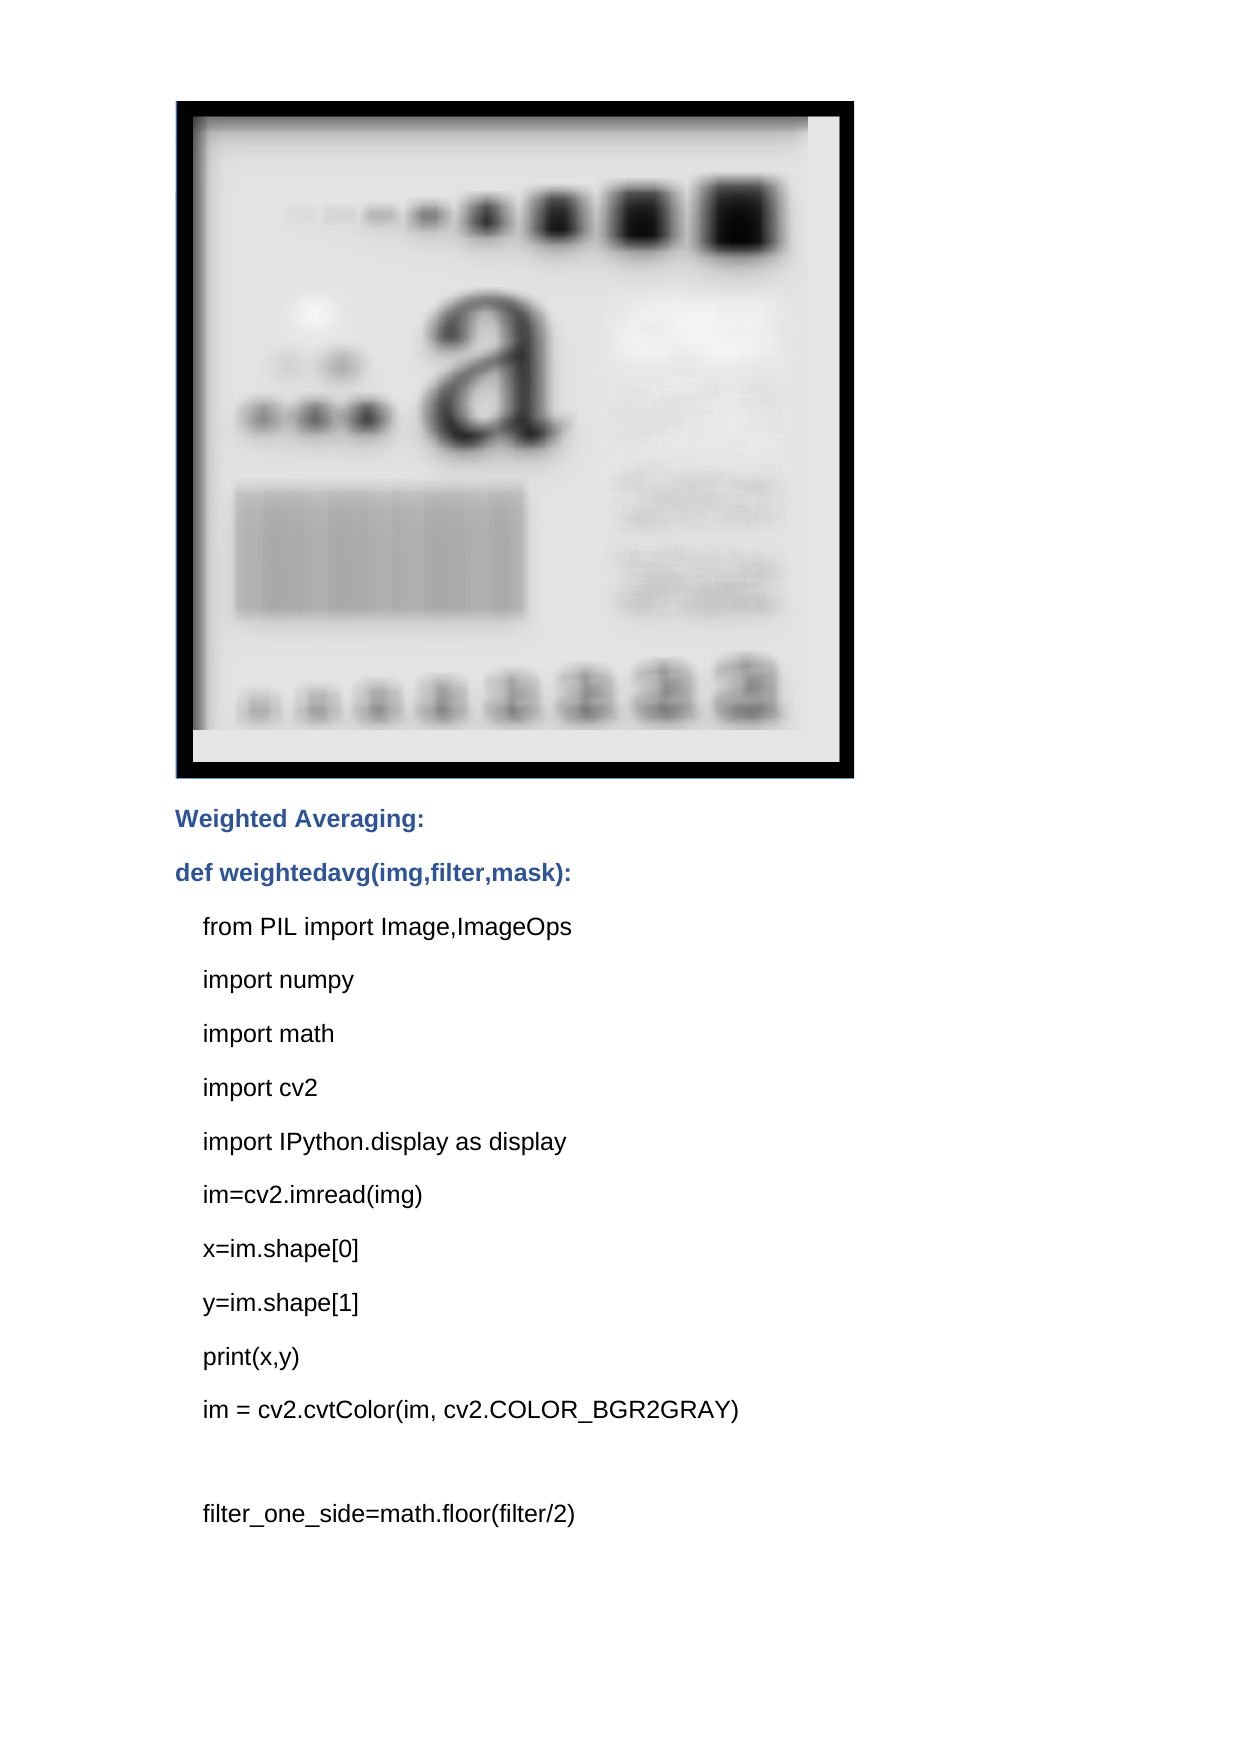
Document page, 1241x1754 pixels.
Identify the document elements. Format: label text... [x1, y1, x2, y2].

text import numpy [175, 965, 1096, 994]
text x=im.shape[0] [175, 1234, 1096, 1263]
text import IPython.display as display [175, 1126, 1096, 1155]
text y=im.shape[1] [175, 1288, 1096, 1316]
text Weighted Averaging: [175, 804, 1096, 833]
picture [175, 101, 855, 779]
text from PIL import Image,ImageOps [175, 911, 1096, 940]
text im=cv2.imread(img) [175, 1180, 1096, 1209]
text filter_one_side=math.floor(filter/2) [175, 1499, 1096, 1528]
text print(x,y) [175, 1341, 1096, 1370]
text def weightedavg(img,filter,mask): [175, 858, 1096, 886]
text im = cv2.cvtColor(im, cv2.COLOR_BGR2GRAY) [175, 1395, 1096, 1424]
text import cv2 [175, 1073, 1096, 1101]
text import math [175, 1019, 1096, 1048]
